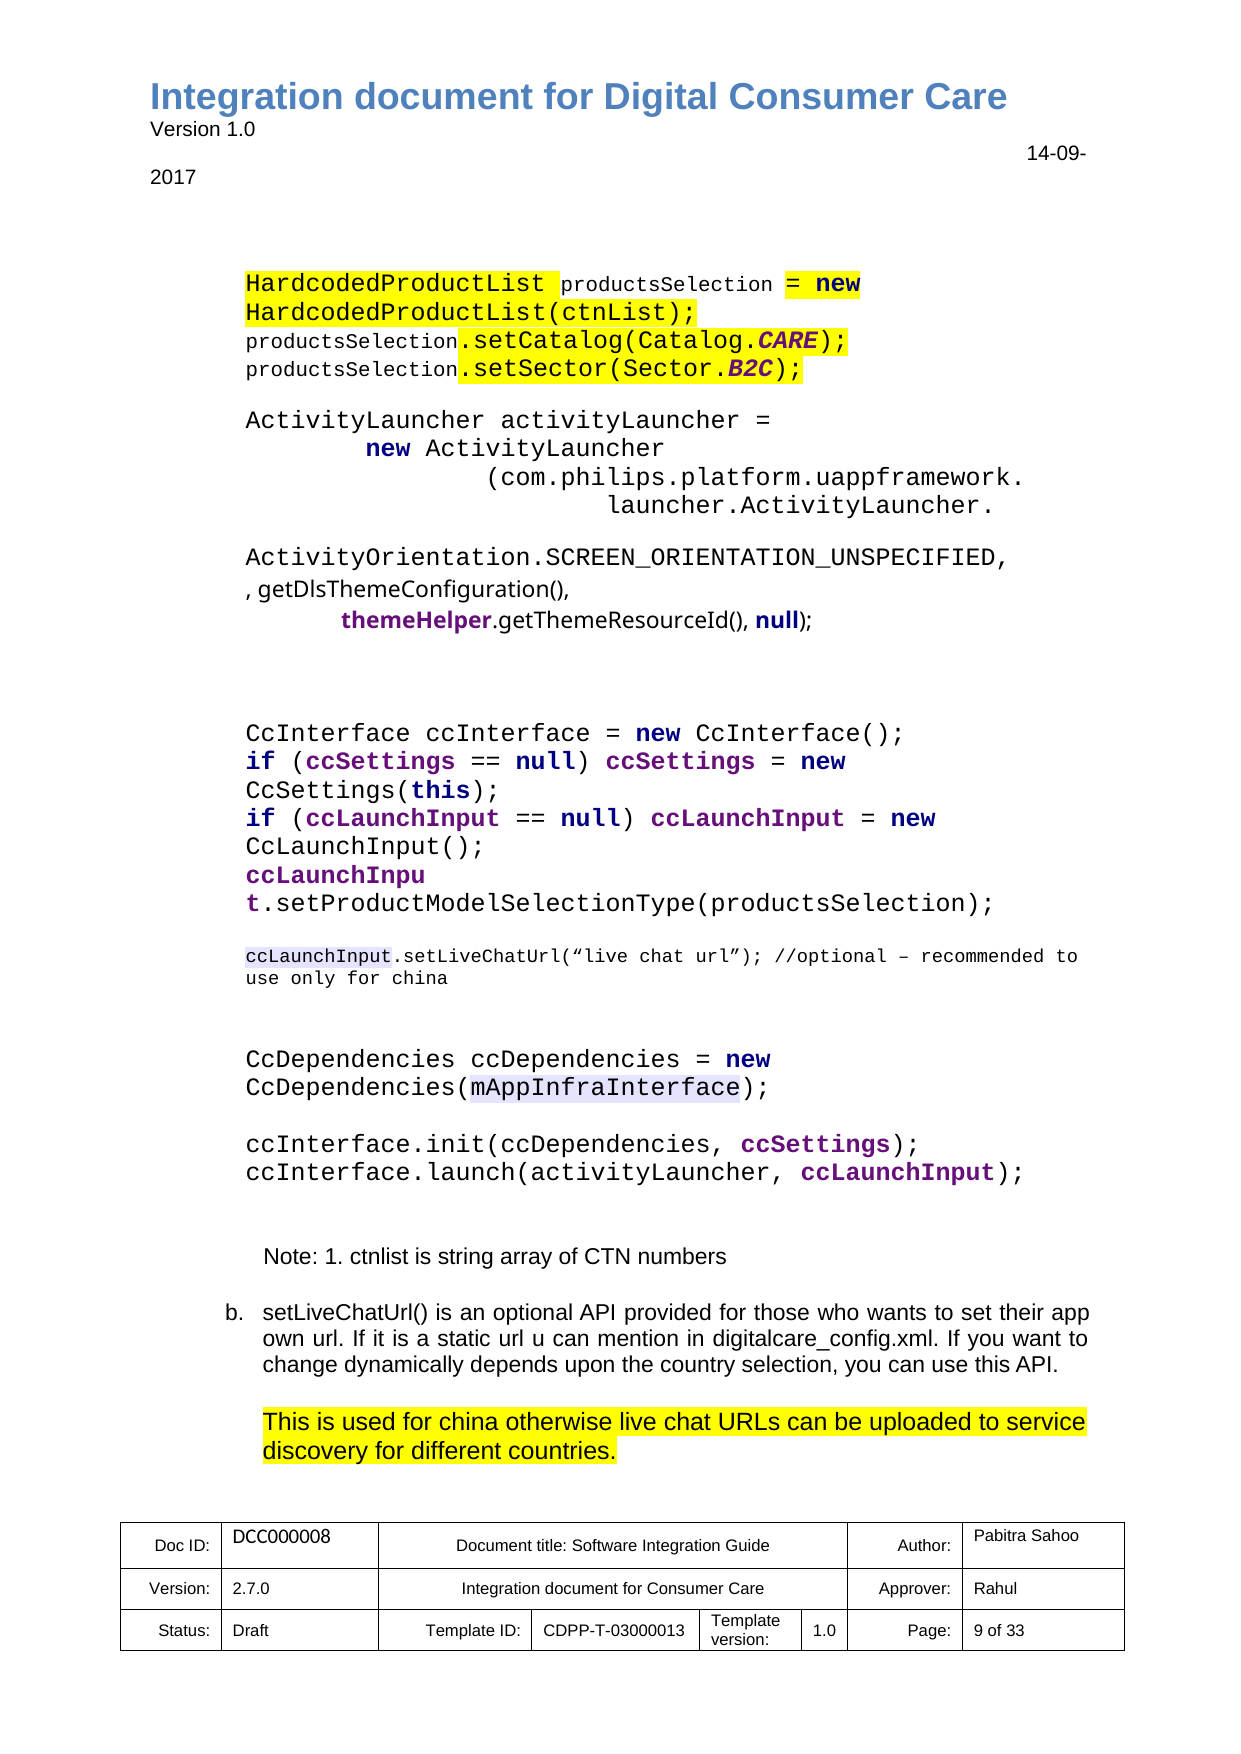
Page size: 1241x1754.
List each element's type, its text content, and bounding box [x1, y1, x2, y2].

text ActivityLauncher activityLauncher = new ActivityLauncher (com.philips.platform.uappframework. launcher.ActivityLauncher. ActivityOrientation.SCREEN_ORIENTATION_UNSPECIFIED, , getDlsThemeConfiguration(), themeHelper.getThemeResourceId(), null); [245, 408, 1090, 636]
text This is used for china otherwise live chat URLs can be uploaded to service discovery for different countries. [617, 1407, 1090, 1464]
text HardcodedProductList productsSelection = new HardcodedProductLis t(ctnList); productsSelection.setCatalog(Catalog.CARE); productsSelection.setSector(Sector.B2C); [245, 271, 1090, 408]
text Note: 1. ctnlist is string array of CTN numbers [150, 1243, 1090, 1269]
text CcInterface ccInterface = new CcInterface(); if (ccSettings == null) ccSettings = new CcSettings(this); if (ccLaunchInput == null) ccLaunchInput = new CcLaunchInput(); ccLaunchInput.setProductModelSelectionType(productsSelection); [245, 692, 1090, 919]
subtitle setLiveChatUrl() is an optional API provided for those who wants to set their app own url. If it is a static url u can mention in digitalcare_config.xml. If you want to change dynamically depends upon the country selection, you can use this API. [225, 1299, 1090, 1378]
text CcDependencies ccDependencies = new [245, 990, 1090, 1075]
text CcDependencies(mAppInfraInterface); ccInterface.init(ccDependencies, ccSettings); ccInterface.launch(activityLauncher, ccLaunchInput); [245, 1075, 1090, 1188]
text ccLaunchInput.setLiveChatUrl(“live chat url”); //optional – recommended to use only for china [245, 947, 1090, 990]
